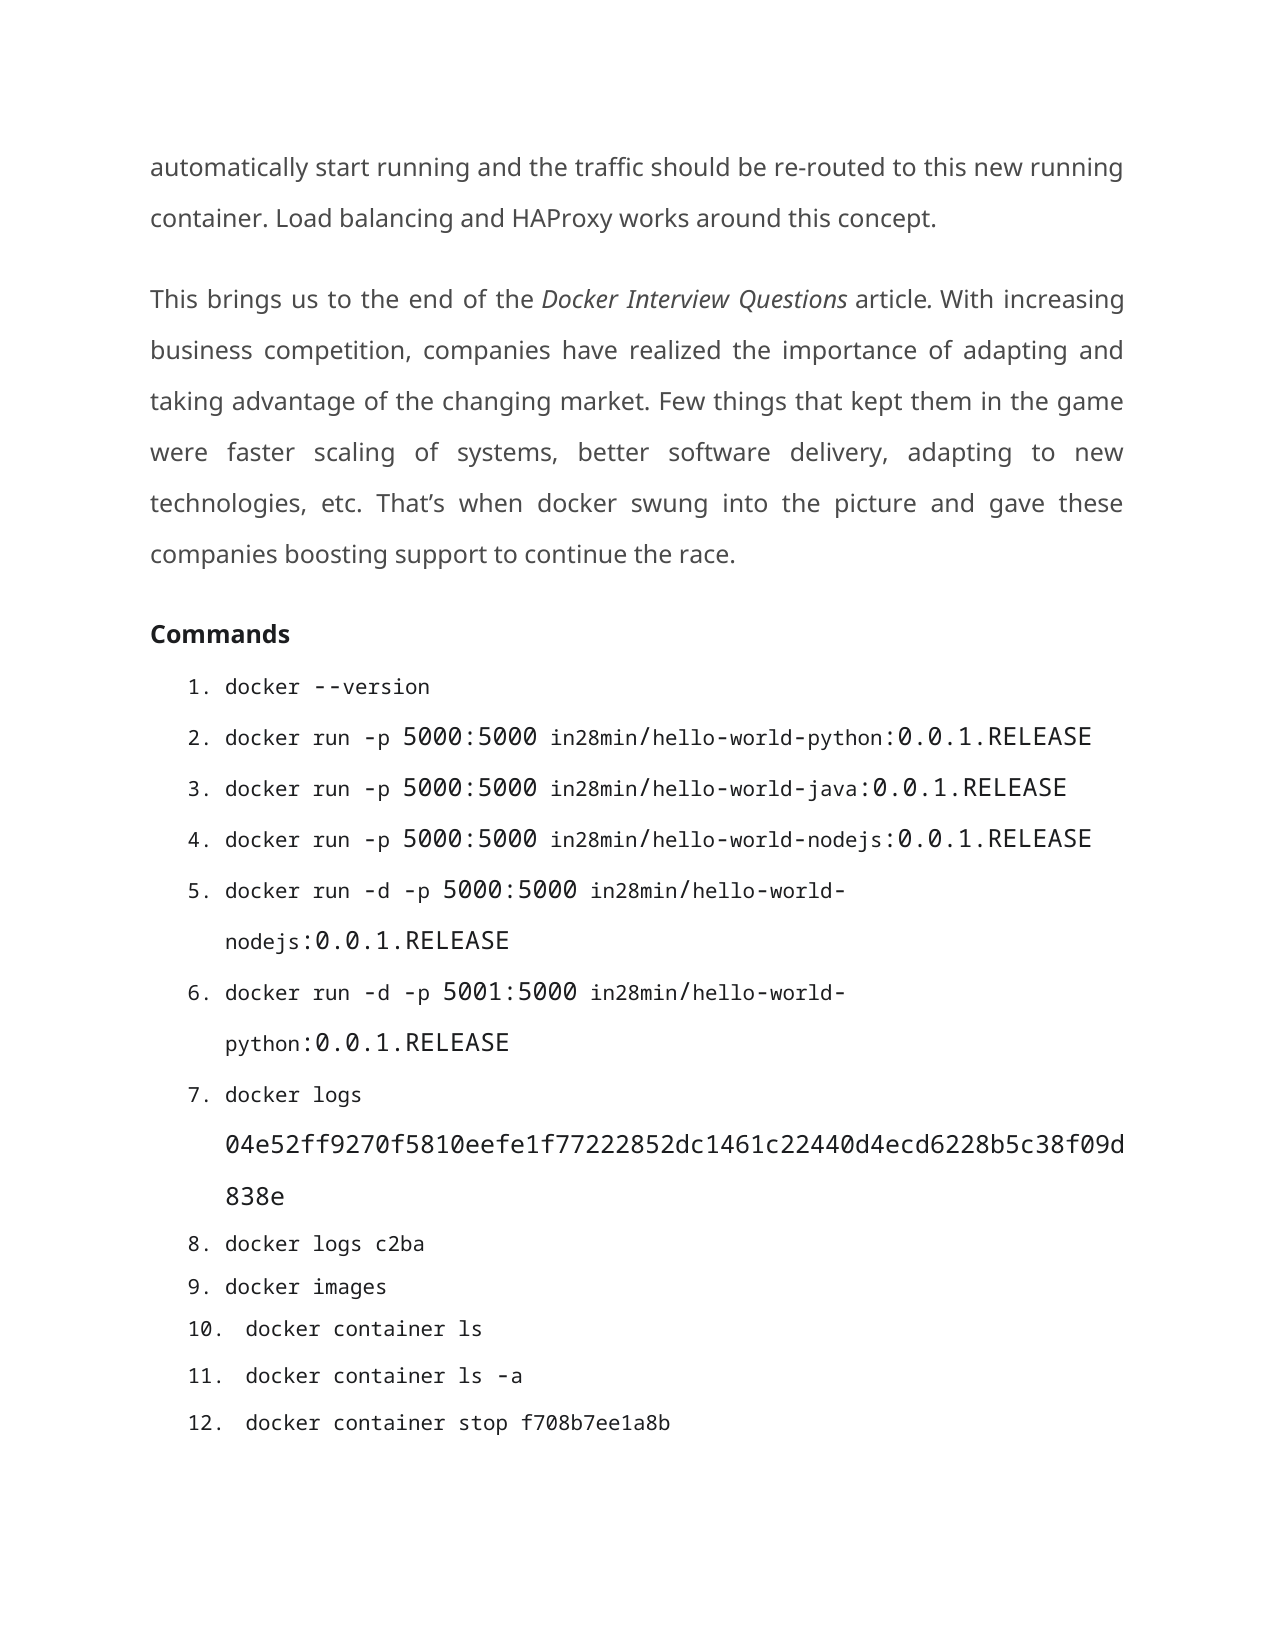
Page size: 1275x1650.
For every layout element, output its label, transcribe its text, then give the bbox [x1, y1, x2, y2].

list docker container ls [187, 1314, 1125, 1343]
list docker --version [187, 668, 1125, 702]
list docker container ls -a [187, 1357, 1125, 1391]
list docker run -d -p 5001:5000 in28min/hello-world-python:0.0.1.RELEASE [187, 974, 1125, 1059]
list docker run -d -p 5000:5000 in28min/hello-world-nodejs:0.0.1.RELEASE [187, 872, 1125, 957]
text Commands [150, 617, 1125, 651]
list docker images [187, 1272, 1125, 1300]
list docker logs 04e52ff9270f5810eefe1f77222852dc1461c22440d4ecd6228b5c38f09d838e [187, 1076, 1125, 1212]
list docker run -p 5000:5000 in28min/hello-world-nodejs:0.0.1.RELEASE [187, 821, 1125, 855]
text This brings us to the end of the Docker Interview Questions article. With increasing business competition, companies have realized the importance of adapting and taking advantage of the changing market. Few things that kept them in the game were faster scaling of systems, better software delivery, adapting to new technologies, etc. That’s when docker swung into the picture and gave these companies boosting support to continue the race. [150, 281, 1125, 571]
list docker run -p 5000:5000 in28min/hello-world-python:0.0.1.RELEASE [187, 719, 1125, 753]
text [150, 150, 1125, 235]
list docker run -p 5000:5000 in28min/hello-world-java:0.0.1.RELEASE [187, 770, 1125, 804]
list docker logs c2ba [187, 1229, 1125, 1258]
list docker container stop f708b7ee1a8b [187, 1408, 1125, 1436]
